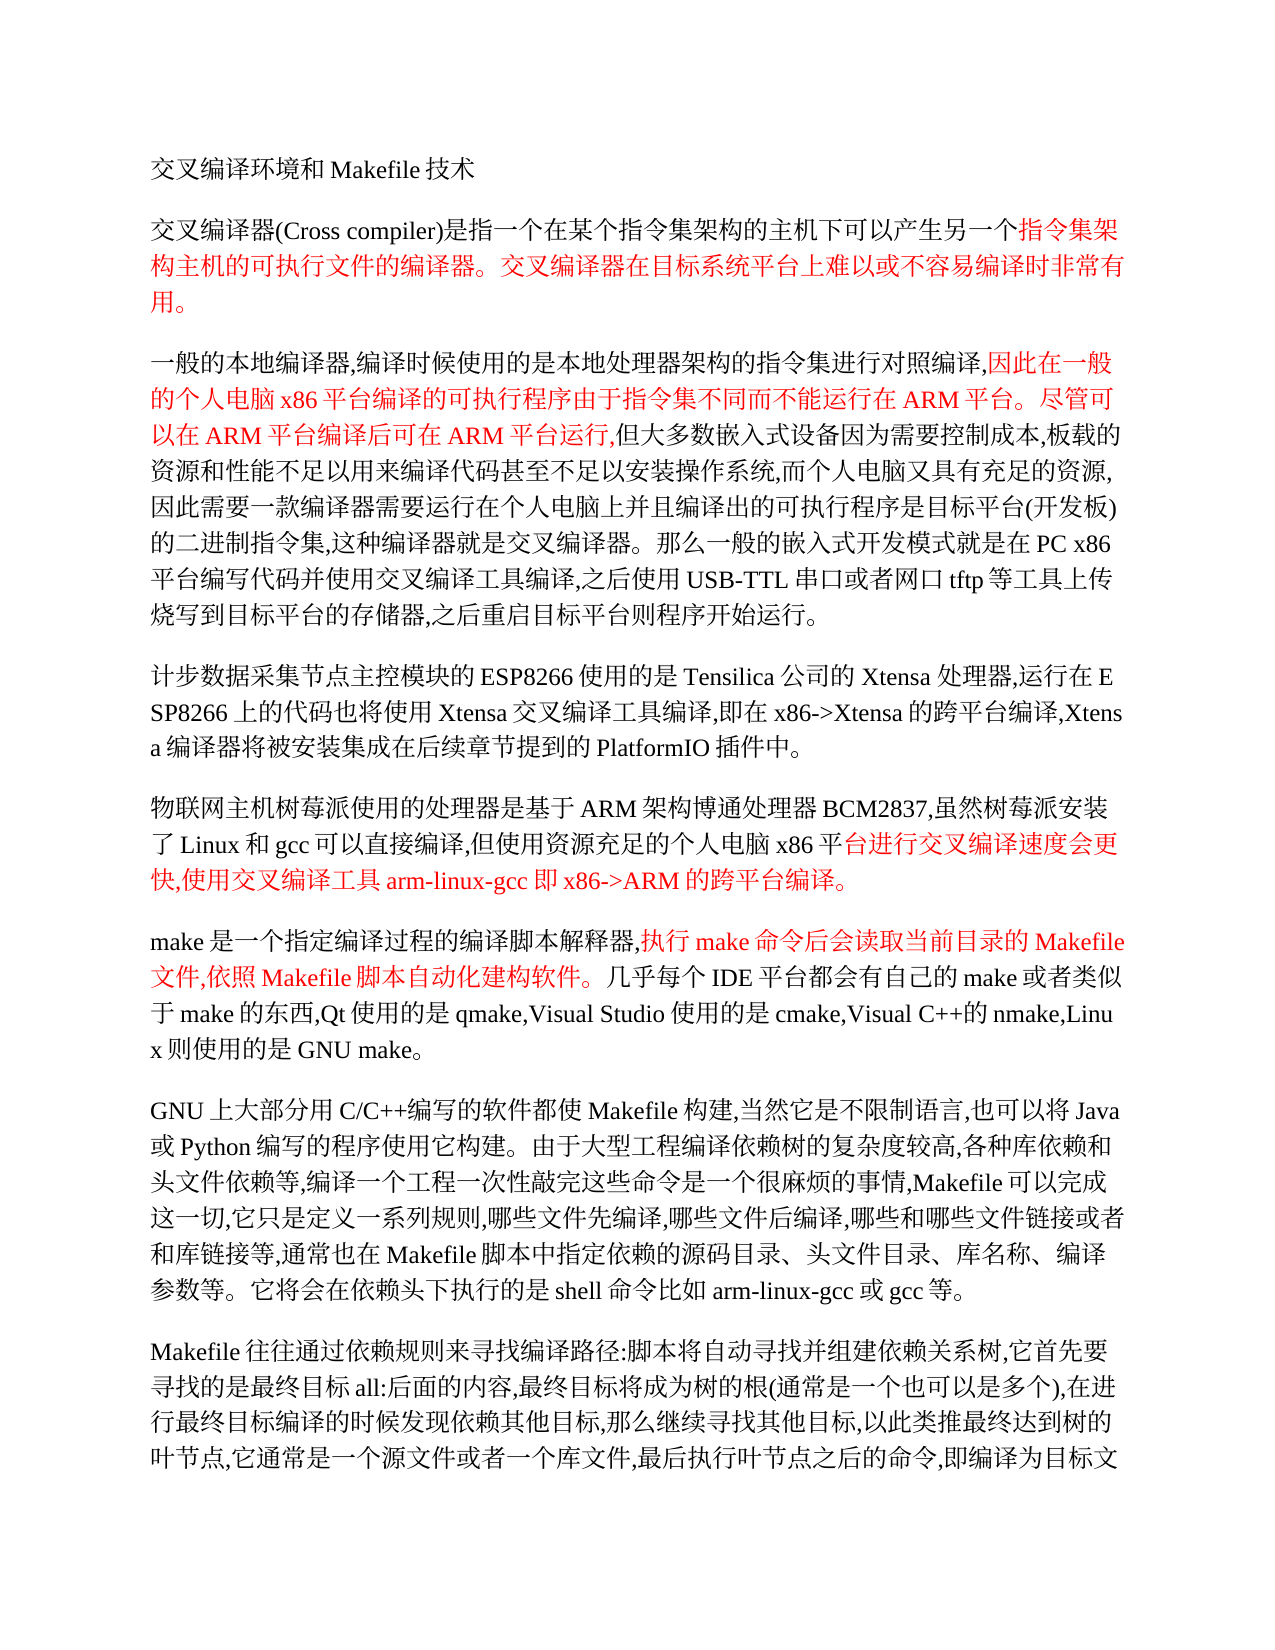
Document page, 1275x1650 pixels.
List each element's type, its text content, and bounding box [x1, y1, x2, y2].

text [150, 1331, 1125, 1475]
text 一般的本地编译器,编译时候使用的是本地处理器架构的指令集进行对照编译,因此在一般的个人电脑x86平台编译的可执行程序由于指令集不同而不能运行在ARM平台。尽管可以在ARM平台编译后可在ARM平台运行,但大多数嵌入式设备因为需要控制成本,板载的资源和性能不足以用来编译代码甚至不足以安装操作系统,而个人电脑又具有充足的资源,因此需要一款编译器需要运行在个人电脑上并且编译出的可执行程序是目标平台(开发板)的二进制指令集,这种编译器就是交叉编译器。那么一般的嵌入式开发模式就是在PC x86平台编写代码并使用交叉编译工具编译,之后使用USB-TTL串口或者网口tftp等工具上传烧写到目标平台的存储器,之后重启目标平台则程序开始运行。 [150, 344, 1125, 631]
text make是一个指定编译过程的编译脚本解释器,执行make命令后会读取当前目录的Makefile文件,依照Makefile脚本自动化建构软件。几乎每个IDE平台都会有自己的make或者类似于make的东西,Qt使用的是qmake,Visual Studio使用的是cmake,Visual C++的nmake,Linux则使用的是GNU make。 [150, 922, 1125, 1066]
text GNU上大部分用C/C++编写的软件都使Makefile构建,当然它是不限制语言,也可以将Java或Python编写的程序使用它构建。由于大型工程编译依赖树的复杂度较高,各种库依赖和头文件依赖等,编译一个工程一次性敲完这些命令是一个很麻烦的事情,Makefile可以完成这一切,它只是定义一系列规则,哪些文件先编译,哪些文件后编译,哪些和哪些文件链接或者和库链接等,通常也在Makefile脚本中指定依赖的源码目录、头文件目录、库名称、编译参数等。它将会在依赖头下执行的是shell命令比如arm-linux-gcc或gcc等。 [150, 1091, 1125, 1306]
text 交叉编译环境和Makefile技术 [150, 150, 1125, 186]
text 交叉编译器(Cross compiler)是指一个在某个指令集架构的主机下可以产生另一个指令集架构主机的可执行文件的编译器。交叉编译器在目标系统平台上难以或不容易编译时非常有用。 [150, 211, 1125, 319]
text 物联网主机树莓派使用的处理器是基于ARM架构博通处理器BCM2837,虽然树莓派安装了Linux和gcc可以直接编译,但使用资源充足的个人电脑x86平台进行交叉编译速度会更快,使用交叉编译工具arm-linux-gcc即x86->ARM的跨平台编译。 [150, 789, 1125, 897]
text 计步数据采集节点主控模块的ESP8266使用的是Tensilica公司的 Xtensa 处理器,运行在ESP8266上的代码也将使用Xtensa交叉编译工具编译,即在x86->Xtensa的跨平台编译,Xtensa编译器将被安装集成在后续章节提到的PlatformIO插件中。 [150, 656, 1125, 764]
